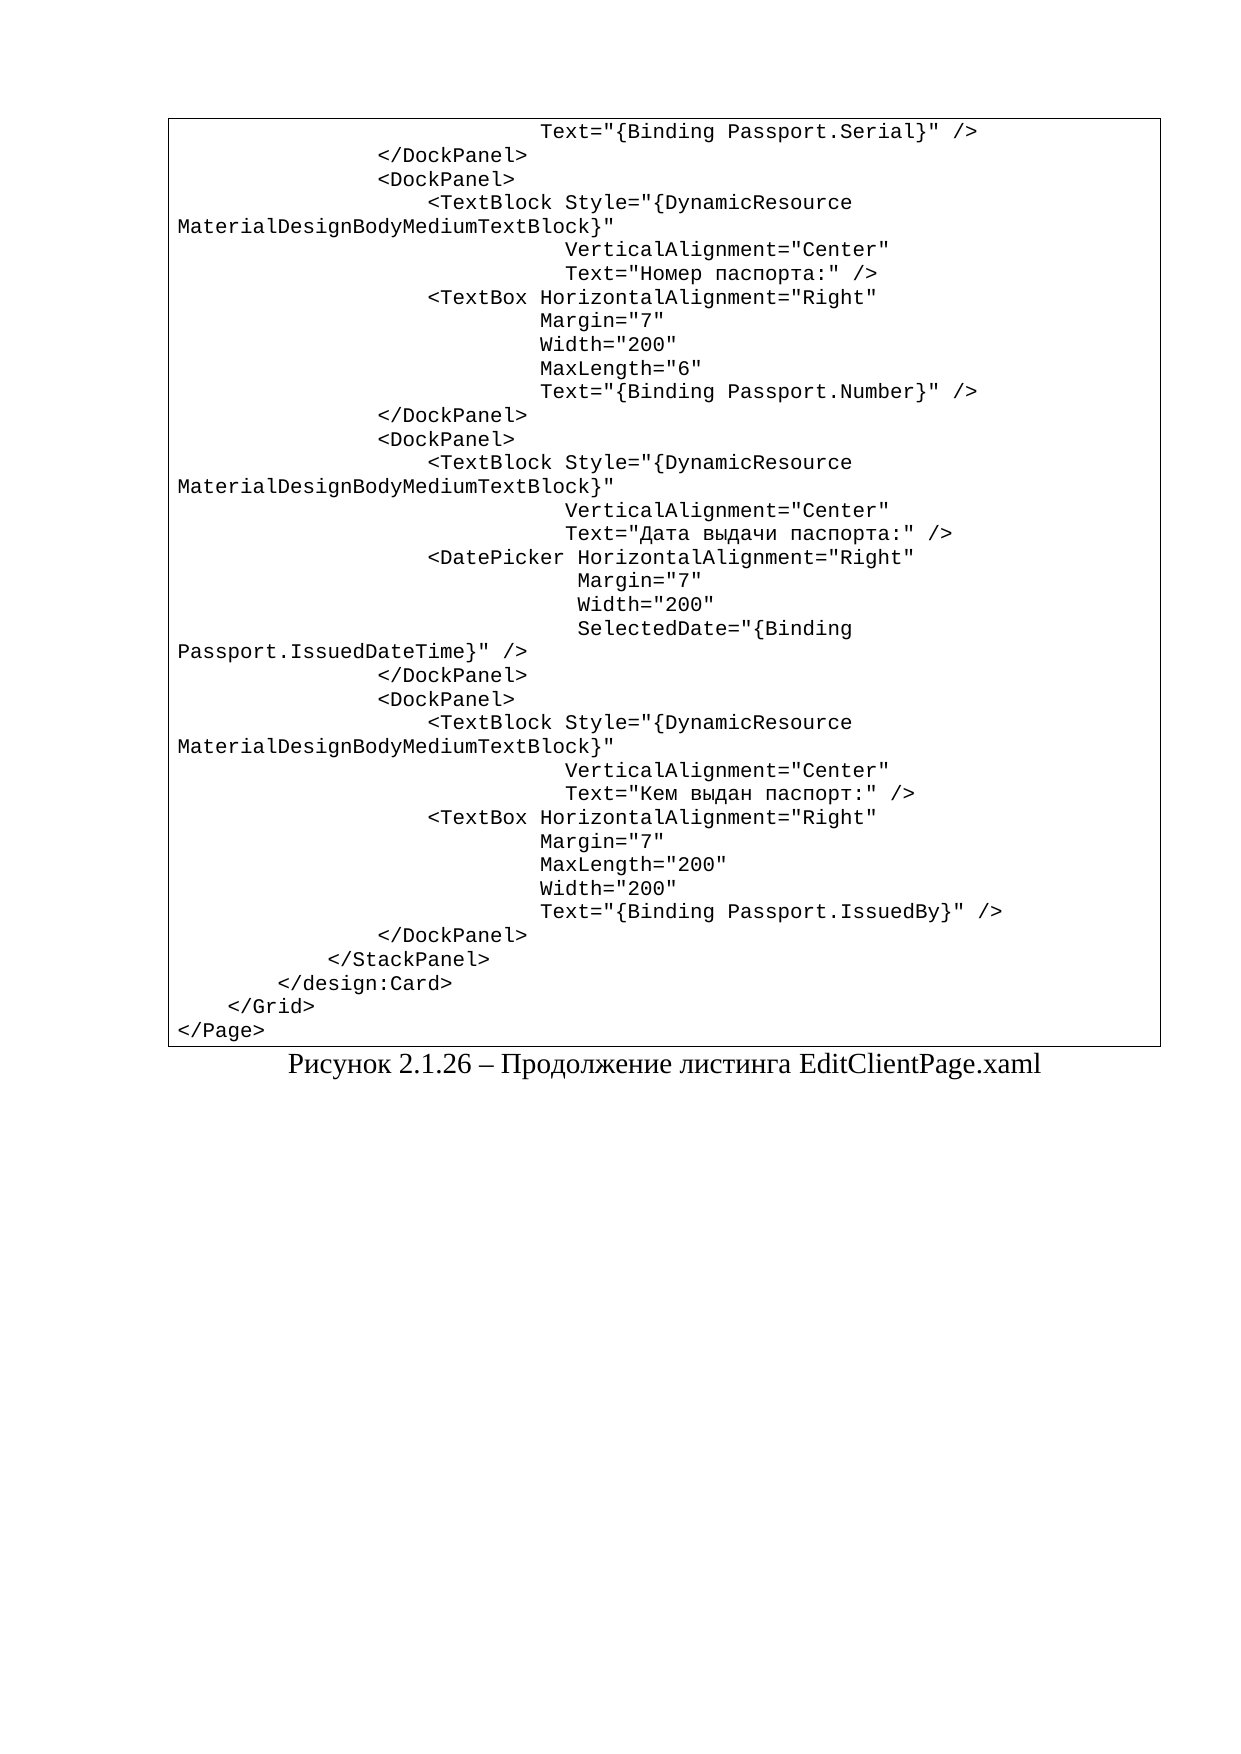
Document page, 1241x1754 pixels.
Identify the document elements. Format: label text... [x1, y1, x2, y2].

text Margin="7" [177, 571, 1152, 594]
text <DatePicker HorizontalAlignment="Right" [177, 547, 1152, 571]
text MaxLength="6" [177, 358, 1152, 381]
text Text="{Binding Passport.Number}" /> [177, 381, 1152, 405]
text Text="Номер паспорта:" /> [177, 263, 1152, 287]
text Text="Кем выдан паспорт:" /> [177, 783, 1152, 807]
text </Page> [169, 1017, 1160, 1046]
text <TextBox HorizontalAlignment="Right" [177, 287, 1152, 310]
text VerticalAlignment="Center" [177, 239, 1152, 263]
text <TextBlock Style="{DynamicResource MaterialDesignBodyMediumTextBlock}" [177, 452, 1152, 499]
text MaxLength="200" [177, 854, 1152, 878]
text </StackPanel> [177, 949, 1152, 972]
text Width="200" [177, 878, 1152, 902]
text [177, 192, 1152, 239]
text </Grid> [177, 996, 1152, 1017]
text VerticalAlignment="Center" [177, 499, 1152, 523]
text Width="200" [177, 334, 1152, 358]
text Text="{Binding Passport.Serial}" /> [169, 119, 1160, 145]
text VerticalAlignment="Center" [177, 760, 1152, 783]
text Margin="7" [177, 310, 1152, 334]
text <TextBox HorizontalAlignment="Right" [177, 807, 1152, 831]
text </design:Card> [177, 972, 1152, 996]
text </DockPanel> [177, 665, 1152, 689]
text <DockPanel> [177, 168, 1152, 192]
text </DockPanel> [177, 925, 1152, 949]
text Width="200" [177, 594, 1152, 618]
text </DockPanel> [177, 405, 1152, 429]
text SelectedDate="{Binding Passport.IssuedDateTime}" /> [177, 618, 1152, 665]
text Text="Дата выдачи паспорта:" /> [177, 523, 1152, 547]
text <DockPanel> [177, 689, 1152, 712]
text </DockPanel> [177, 145, 1152, 168]
text Margin="7" [177, 831, 1152, 854]
text <DockPanel> [177, 429, 1152, 452]
text <TextBlock Style="{DynamicResource MaterialDesignBodyMediumTextBlock}" [177, 712, 1152, 760]
text Text="{Binding Passport.IssuedBy}" /> [177, 902, 1152, 925]
text Рисунок 2.1.26 – Продолжение листинга EditClientPage.xaml [177, 1047, 1152, 1080]
